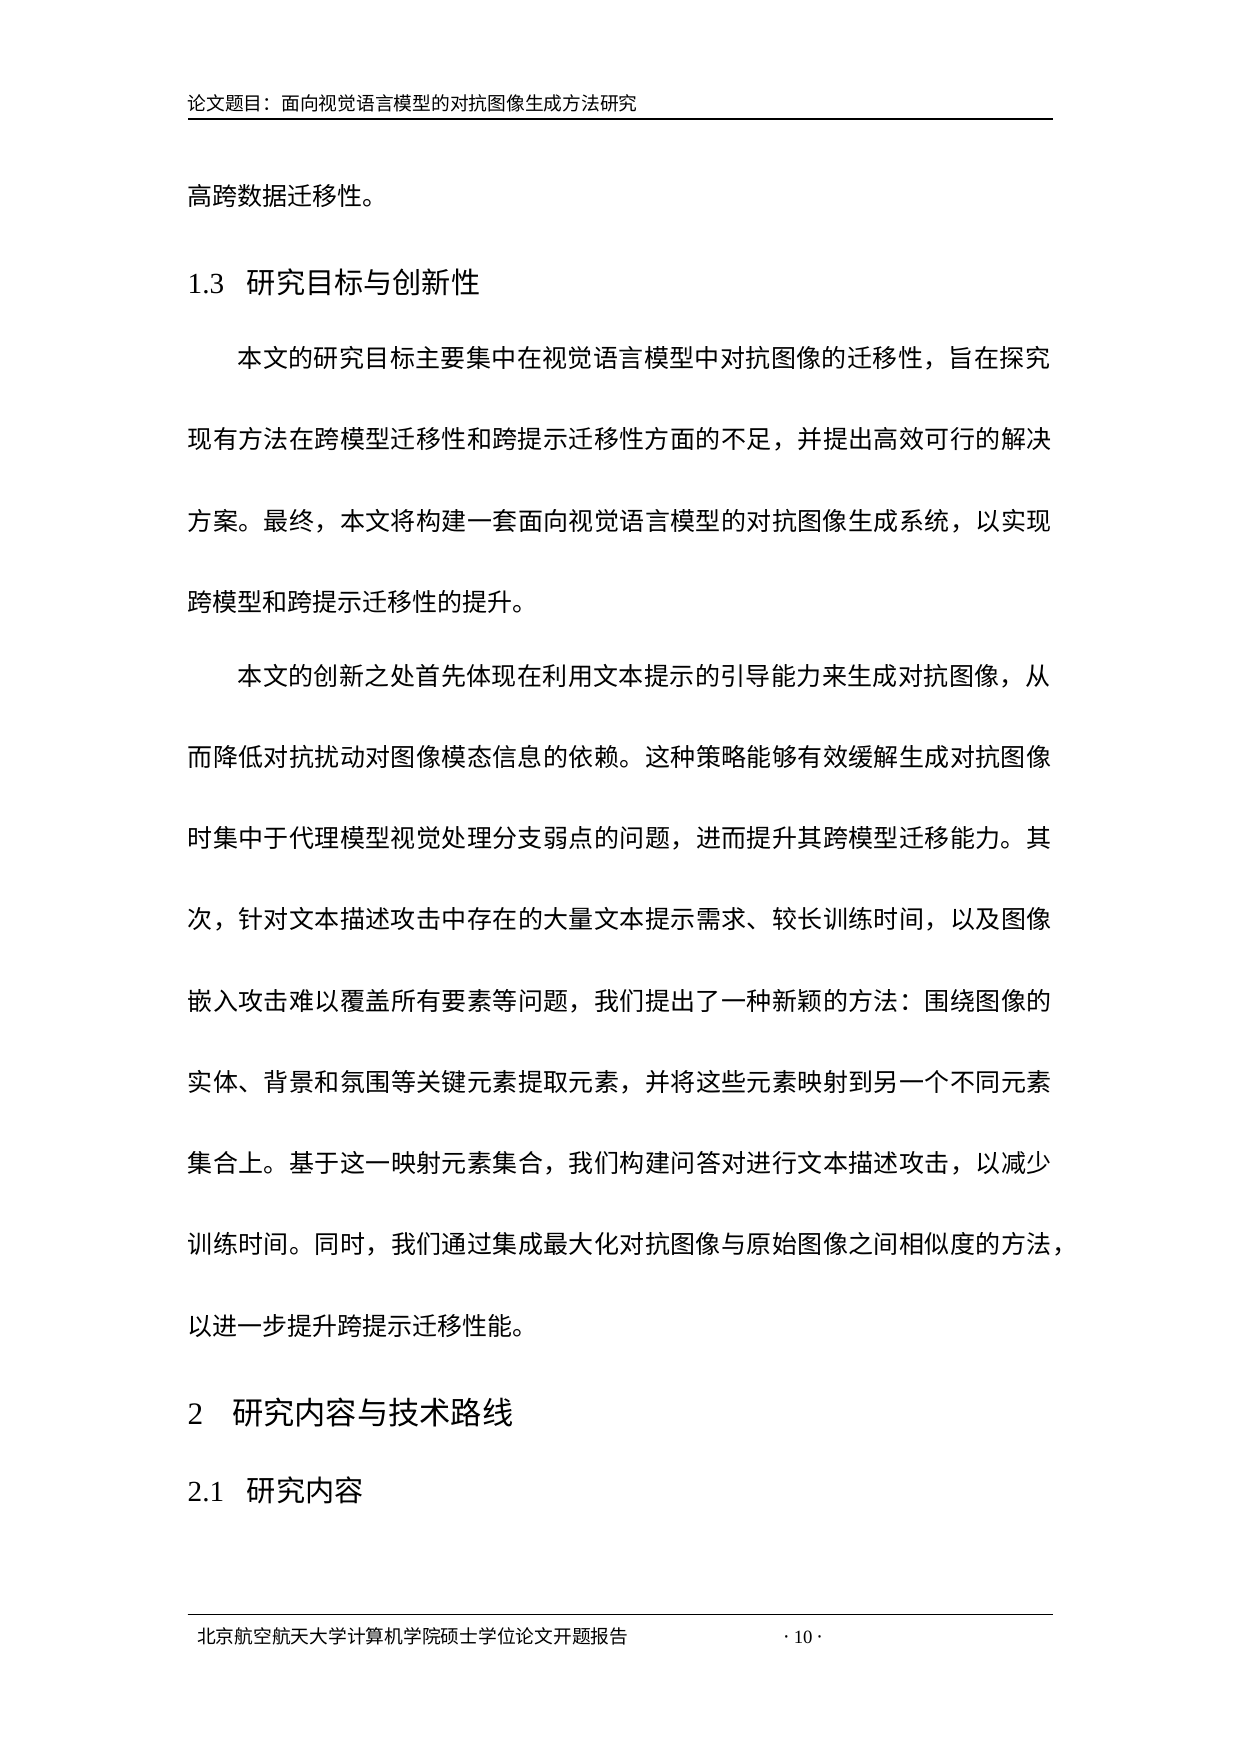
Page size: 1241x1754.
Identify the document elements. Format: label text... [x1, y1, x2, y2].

subtitle 研究内容 [187, 1456, 1053, 1521]
text 本文的创新之处首先体现在利用文本提示的引导能力来生成对抗图像，从而降低对抗扰动对图像模态信息的依赖。这种策略能够有效缓解生成对抗图像时集中于代理模型视觉处理分支弱点的问题，进而提升其跨模型迁移能力。其次，针对文本描述攻击中存在的大量文本提示需求、较长训练时间，以及图像嵌入攻击难以覆盖所有要素等问题，我们提出了一种新颖的方法：围绕图像的实体、背景和氛围等关键元素提取元素，并将这些元素映射到另一个不同元素集合上。基于这一映射元素集合，我们构建问答对进行文本描述攻击，以减少训练时间。同时，我们通过集成最大化对抗图像与原始图像之间相似度的方法，以进一步提升跨提示迁移性能。 [187, 642, 1053, 1357]
text 本文的研究目标主要集中在视觉语言模型中对抗图像的迁移性，旨在探究现有方法在跨模型迁移性和跨提示迁移性方面的不足，并提出高效可行的解决方案。最终，本文将构建一套面向视觉语言模型的对抗图像生成系统，以实现跨模型和跨提示迁移性的提升。 [187, 324, 1053, 633]
subtitle 研究内容与技术路线 [187, 1378, 1053, 1443]
subtitle 研究目标与创新性 [187, 248, 1053, 313]
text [187, 162, 1053, 227]
